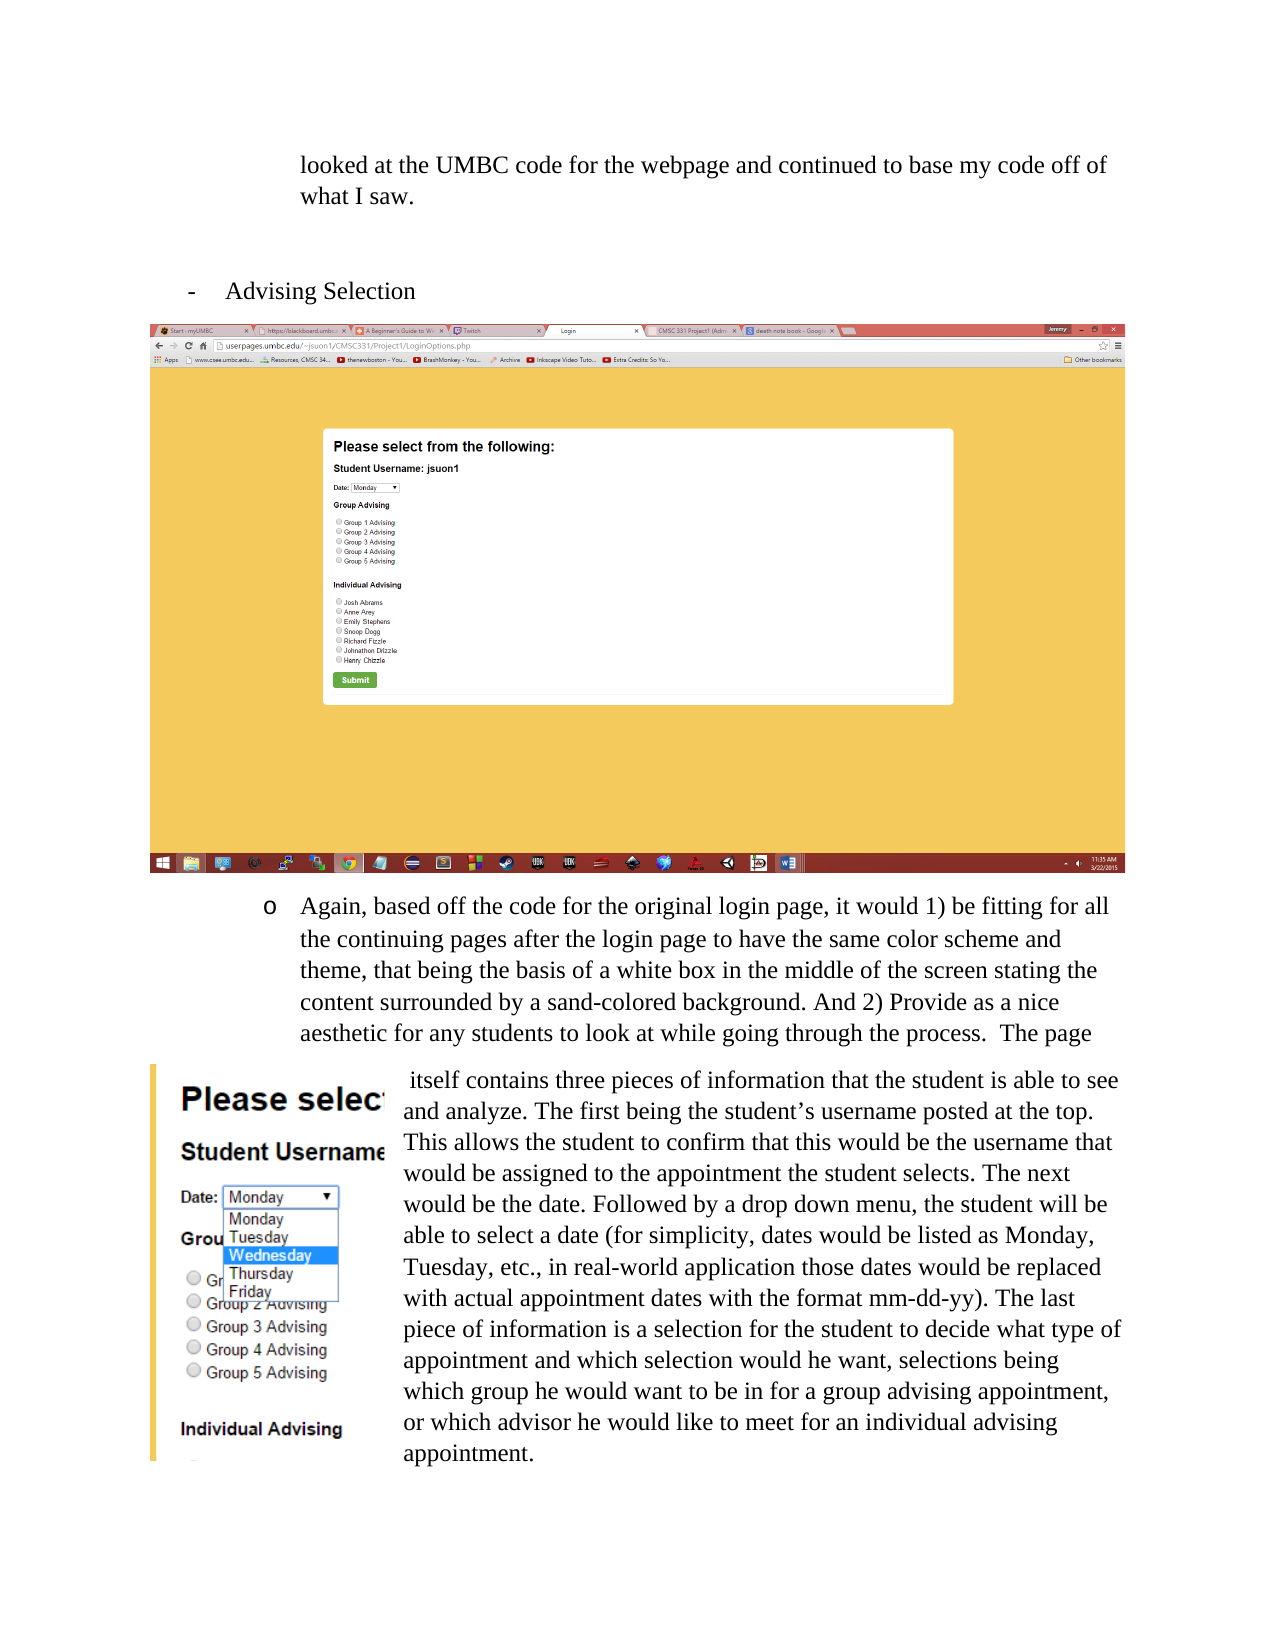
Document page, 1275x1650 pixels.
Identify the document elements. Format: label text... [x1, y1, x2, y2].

list Advising Selection [187, 276, 1125, 305]
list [262, 150, 1125, 210]
picture [150, 1064, 385, 1461]
text itself contains three pieces of information that the student is able to see and analyze. The first being the student’s username posted at the top. This allows the student to confirm that this would be the username that would be assigned to the appointment the student selects. The next would be the date. Followed by a drop down menu, the student will be able to select a date (for simplicity, dates would be listed as Monday, Tuesday, etc., in real-world application those dates would be replaced with actual appointment dates with the format mm-dd-yy). The last piece of information is a selection for the student to decide what type of appointment and which selection would he want, selections being which group he would want to be in for a group advising appointment, or which advisor he would like to meet for an individual advising appointment. [150, 1065, 1125, 1467]
list Again, based off the code for the original login page, it would 1) be fitting for all the continuing pages after the login page to have the same color scheme and theme, that being the basis of a white box in the middle of the screen stating the content surrounded by a sand-colored background. And 2) Provide as a nice aesthetic for any students to look at while going through the process. The page [262, 891, 1125, 1046]
picture [150, 324, 1125, 873]
